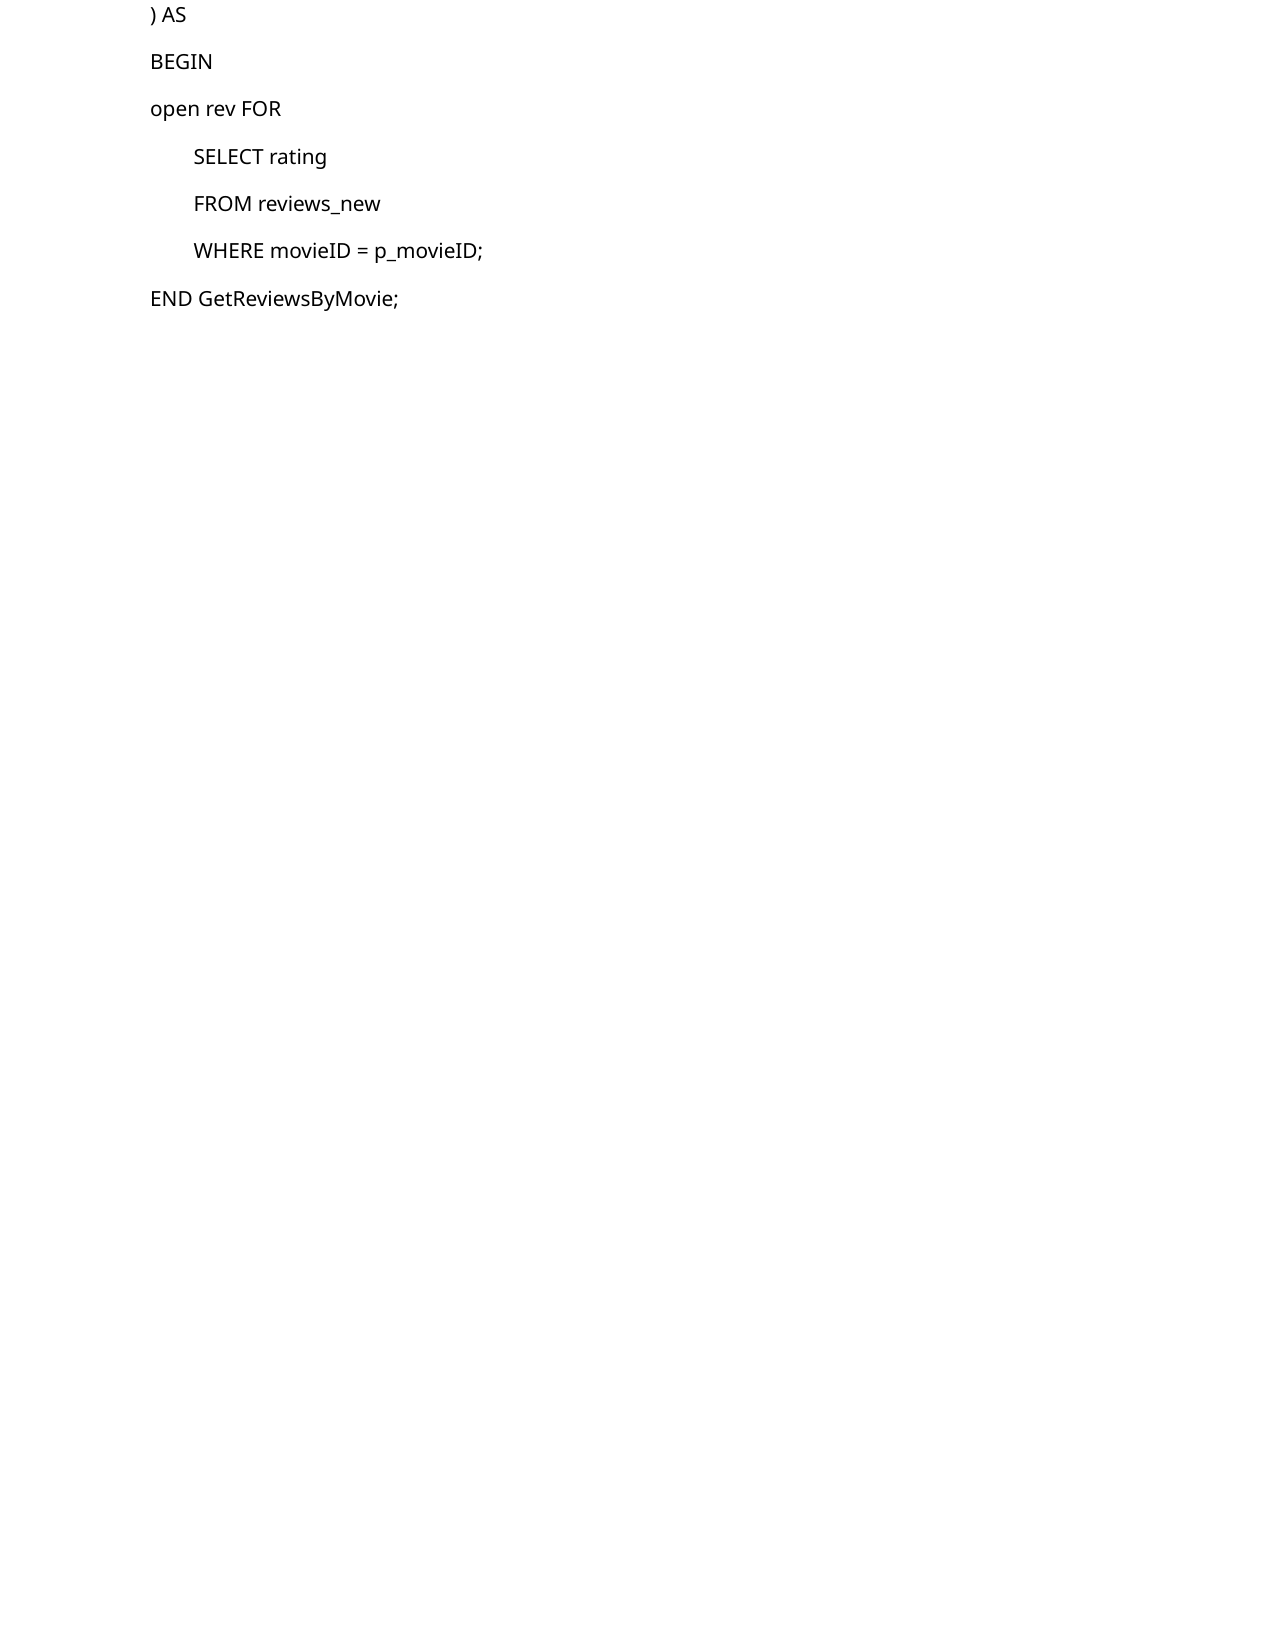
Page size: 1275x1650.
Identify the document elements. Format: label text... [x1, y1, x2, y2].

text open rev FOR [150, 94, 1125, 123]
text END GetReviewsByMovie; [150, 284, 1125, 312]
text SELECT rating [150, 142, 1125, 170]
text ) AS [150, 0, 1125, 28]
text WHERE movieID = p_movieID; [150, 236, 1125, 265]
text BEGIN [150, 47, 1125, 76]
text FROM reviews_new [150, 189, 1125, 218]
